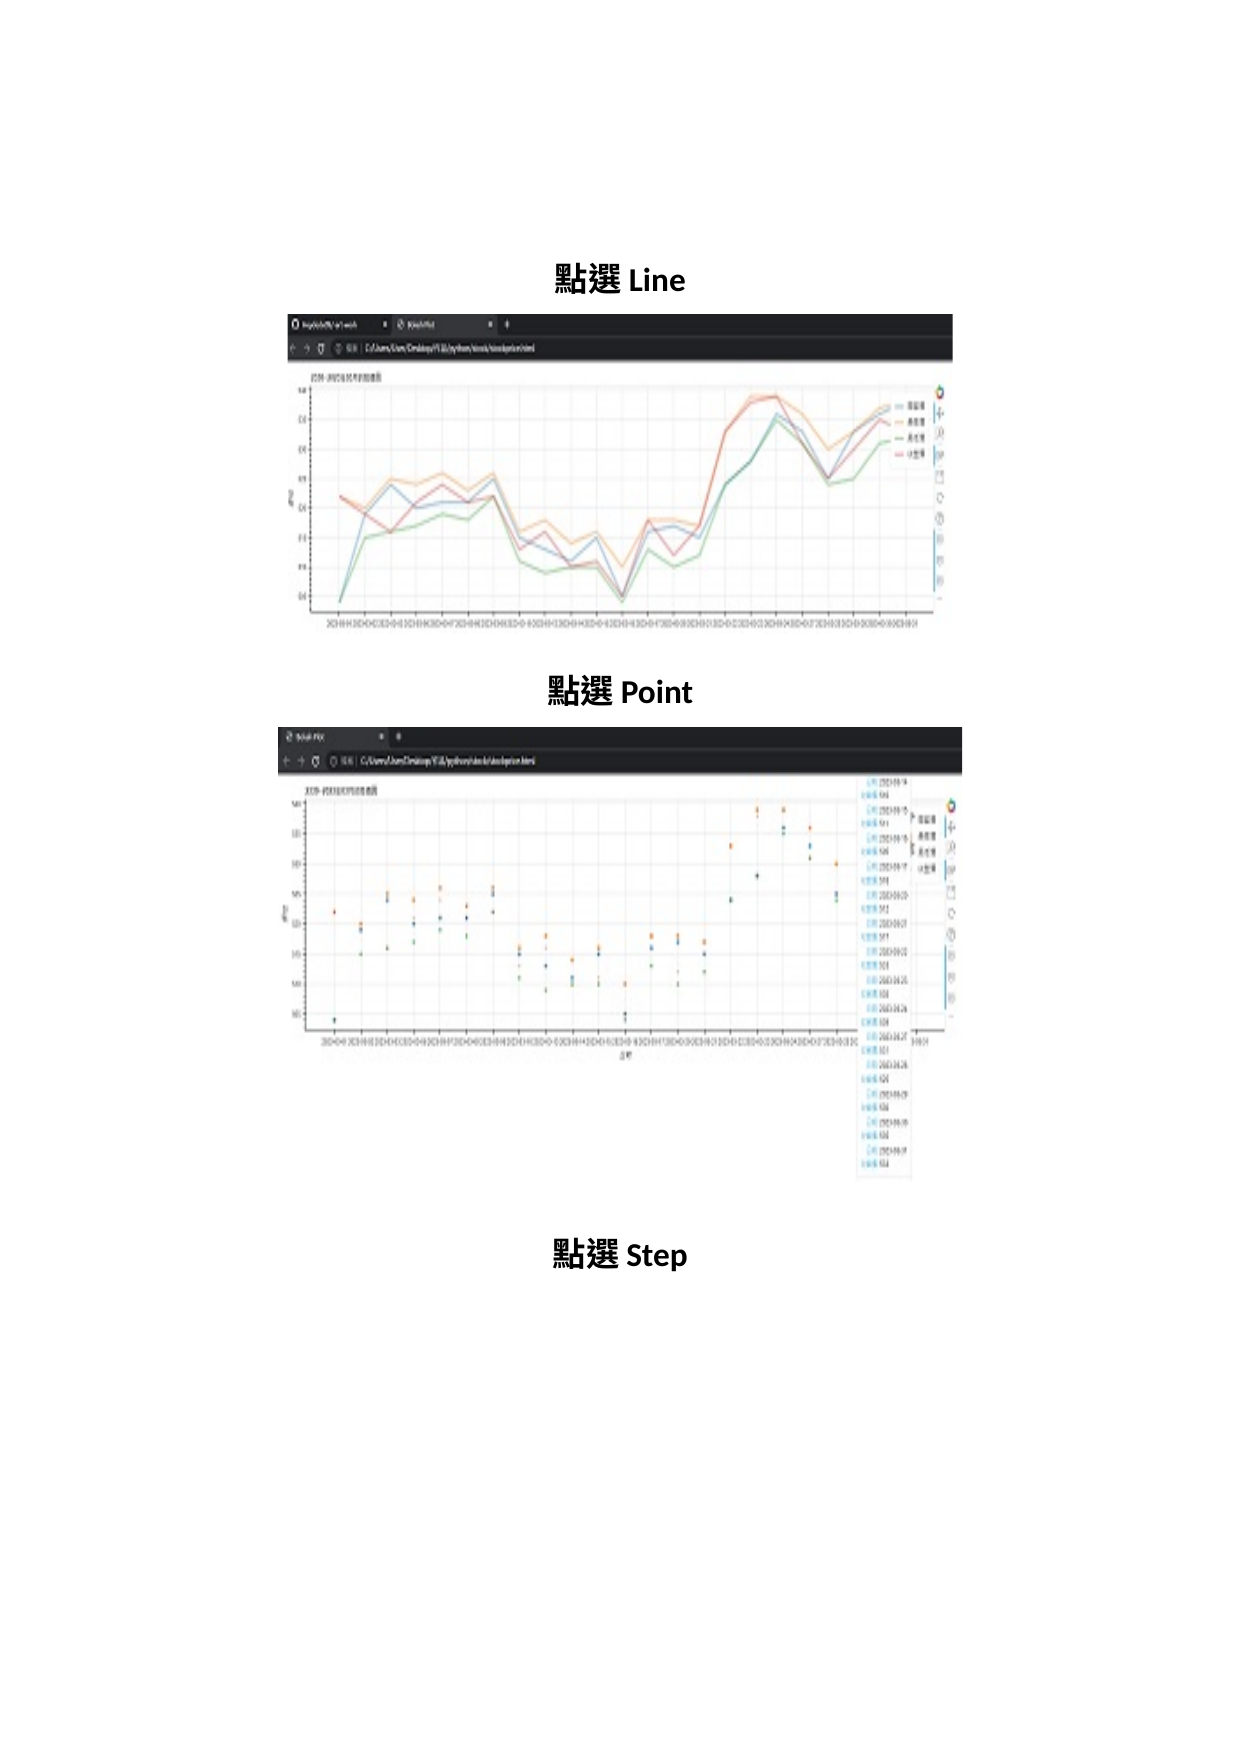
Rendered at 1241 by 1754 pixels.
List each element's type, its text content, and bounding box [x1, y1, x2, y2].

text 點選Step [187, 1214, 1053, 1289]
picture [287, 314, 953, 634]
picture [278, 727, 963, 1182]
text 點選 Line [187, 239, 1053, 314]
text 點選Point [187, 652, 1053, 727]
